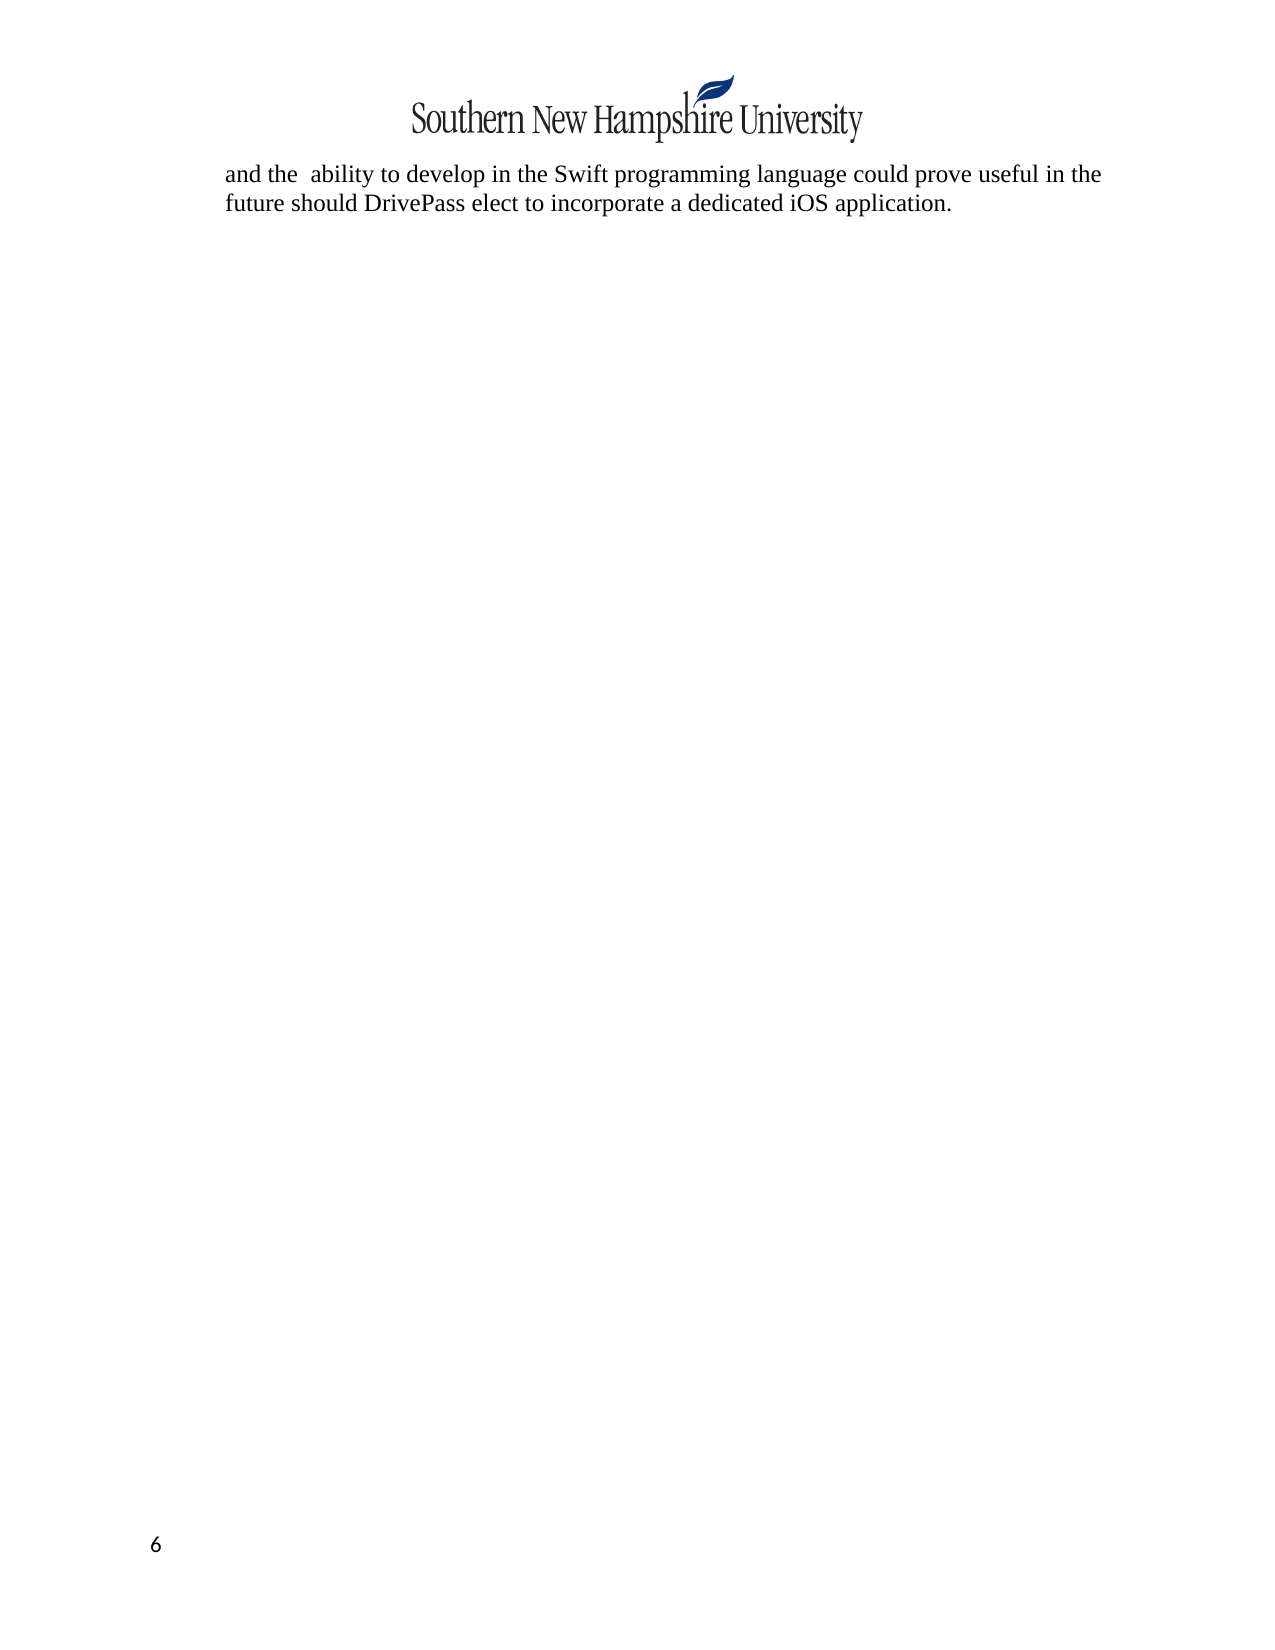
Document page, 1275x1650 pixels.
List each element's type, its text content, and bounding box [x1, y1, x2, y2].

picture [412, 75, 863, 143]
